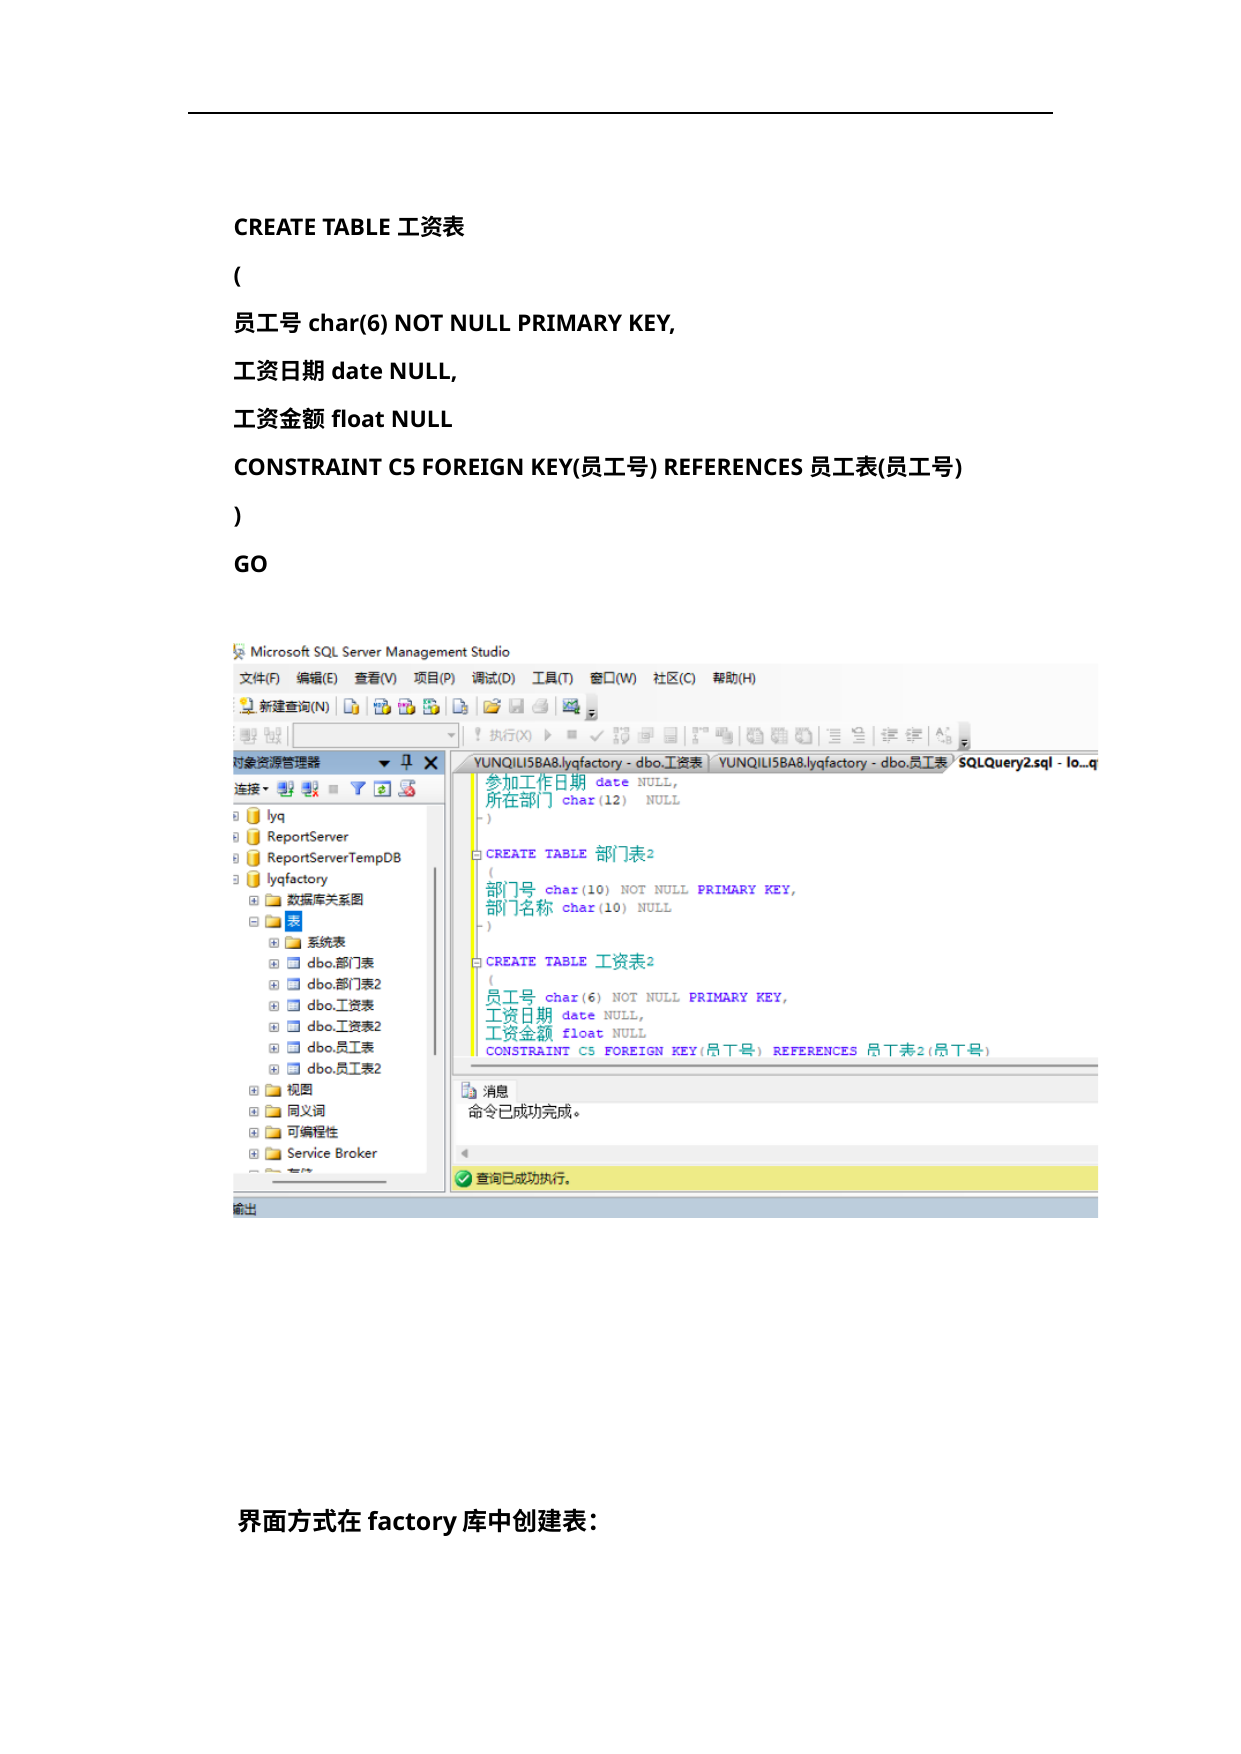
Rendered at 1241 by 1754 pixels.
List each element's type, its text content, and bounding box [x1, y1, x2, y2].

text ) [187, 499, 1053, 531]
text ( [187, 258, 1053, 291]
text CONSTRAINT C5 FOREIGN KEY(员工号) REFERENCES 员工表(员工号) [187, 451, 1053, 483]
text CREATE TABLE 工资表 [187, 210, 1053, 243]
text 界面方式在factory库中创建表： [187, 1487, 1053, 1552]
picture [233, 643, 1099, 1218]
text 工资金额 float NULL [187, 403, 1053, 435]
text 工资日期 date NULL, [187, 354, 1053, 387]
text 员工号 char(6) NOT NULL PRIMARY KEY, [187, 306, 1053, 339]
text GO [187, 547, 1053, 579]
